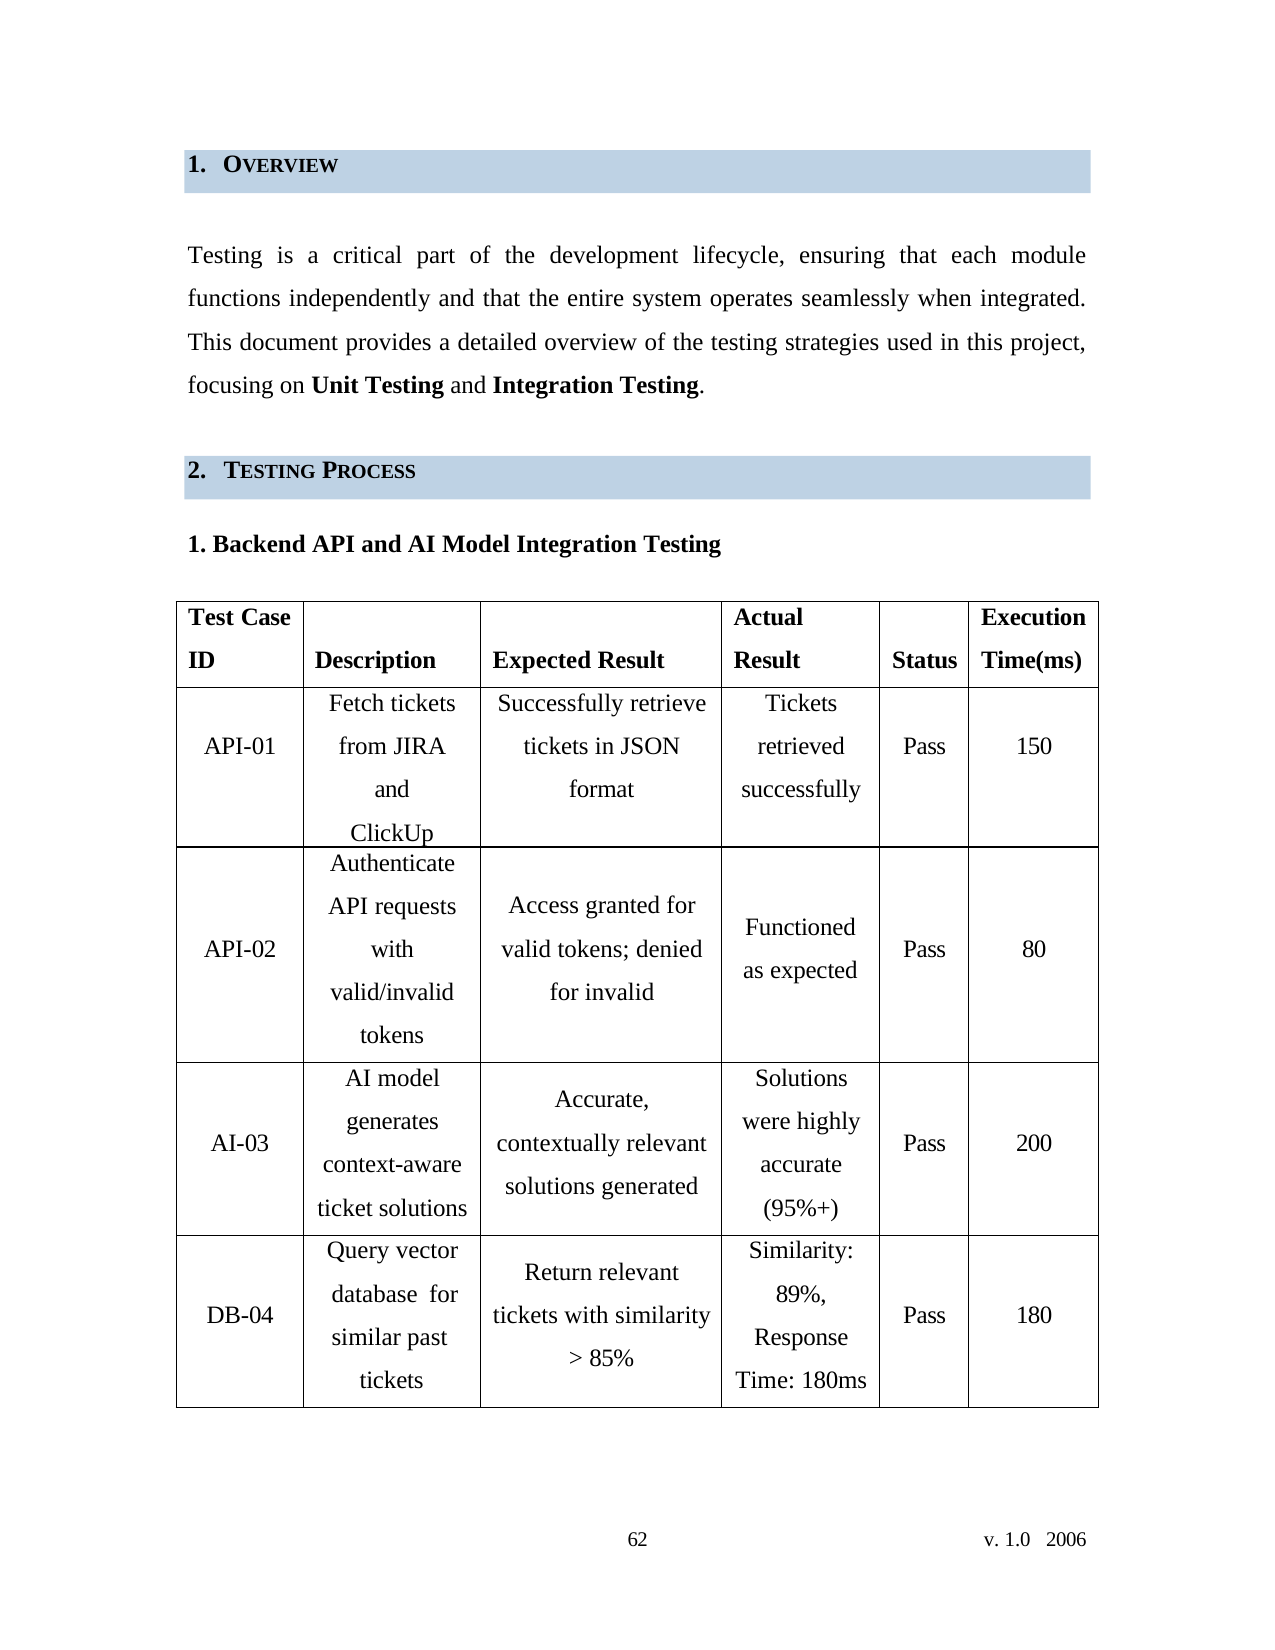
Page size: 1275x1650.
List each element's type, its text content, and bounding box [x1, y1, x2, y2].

table_cell Successfully retrieve tickets in JSON format [481, 688, 721, 846]
table_header Actual Result [722, 602, 879, 687]
table_cell AI model generates context-aware ticket solutions [304, 1063, 480, 1234]
table_cell 200 [969, 1063, 1098, 1234]
table_cell 180 [969, 1236, 1098, 1407]
table_cell 150 [969, 688, 1098, 846]
table_cell Pass [880, 688, 968, 846]
table_cell Access granted for valid tokens; denied for invalid [481, 848, 721, 1062]
table_cell AI-03 [177, 1063, 303, 1234]
table_cell DB-04 [177, 1236, 303, 1407]
table_cell Pass [880, 1236, 968, 1407]
table_header Status [880, 602, 968, 687]
table_cell Similarity: 89%, Response Time: 180ms [722, 1236, 879, 1407]
table_cell Solutions were highly accurate (95%+) [722, 1063, 879, 1234]
table_cell Pass [880, 1063, 968, 1234]
table_header Description [304, 602, 480, 687]
table_cell 80 [969, 848, 1098, 1062]
table_header Test Case ID [177, 602, 303, 687]
table_cell Authenticate API requests with valid/invalid tokens [304, 848, 480, 1062]
table_cell Pass [880, 848, 968, 1062]
subtitle Backend API and AI Model Integration Testing [187, 529, 1181, 557]
table_cell Accurate, contextually relevant solutions generated [481, 1063, 721, 1234]
table_header Execution Time(ms) [969, 602, 1098, 687]
table_cell Return relevant tickets with similarity > 85% [481, 1236, 721, 1407]
table_header Expected Result [481, 602, 721, 687]
table_cell Functioned as expected [722, 848, 879, 1062]
table_cell API-02 [177, 848, 303, 1062]
table_cell Fetch tickets from JIRA and ClickUp [304, 688, 480, 846]
table_cell API-01 [177, 688, 303, 846]
table_cell Tickets retrieved successfully [722, 688, 879, 846]
text Testing is a critical part of the development lifecycle, ensuring that each module functions independently and that the entire system operates seamlessly when integrated. This document provides a detailed overview of the testing strategies used in this project, focusing on Unit Testing and Integration Testing. [187, 240, 1087, 398]
table_cell Query vector database for similar past tickets [304, 1236, 480, 1407]
